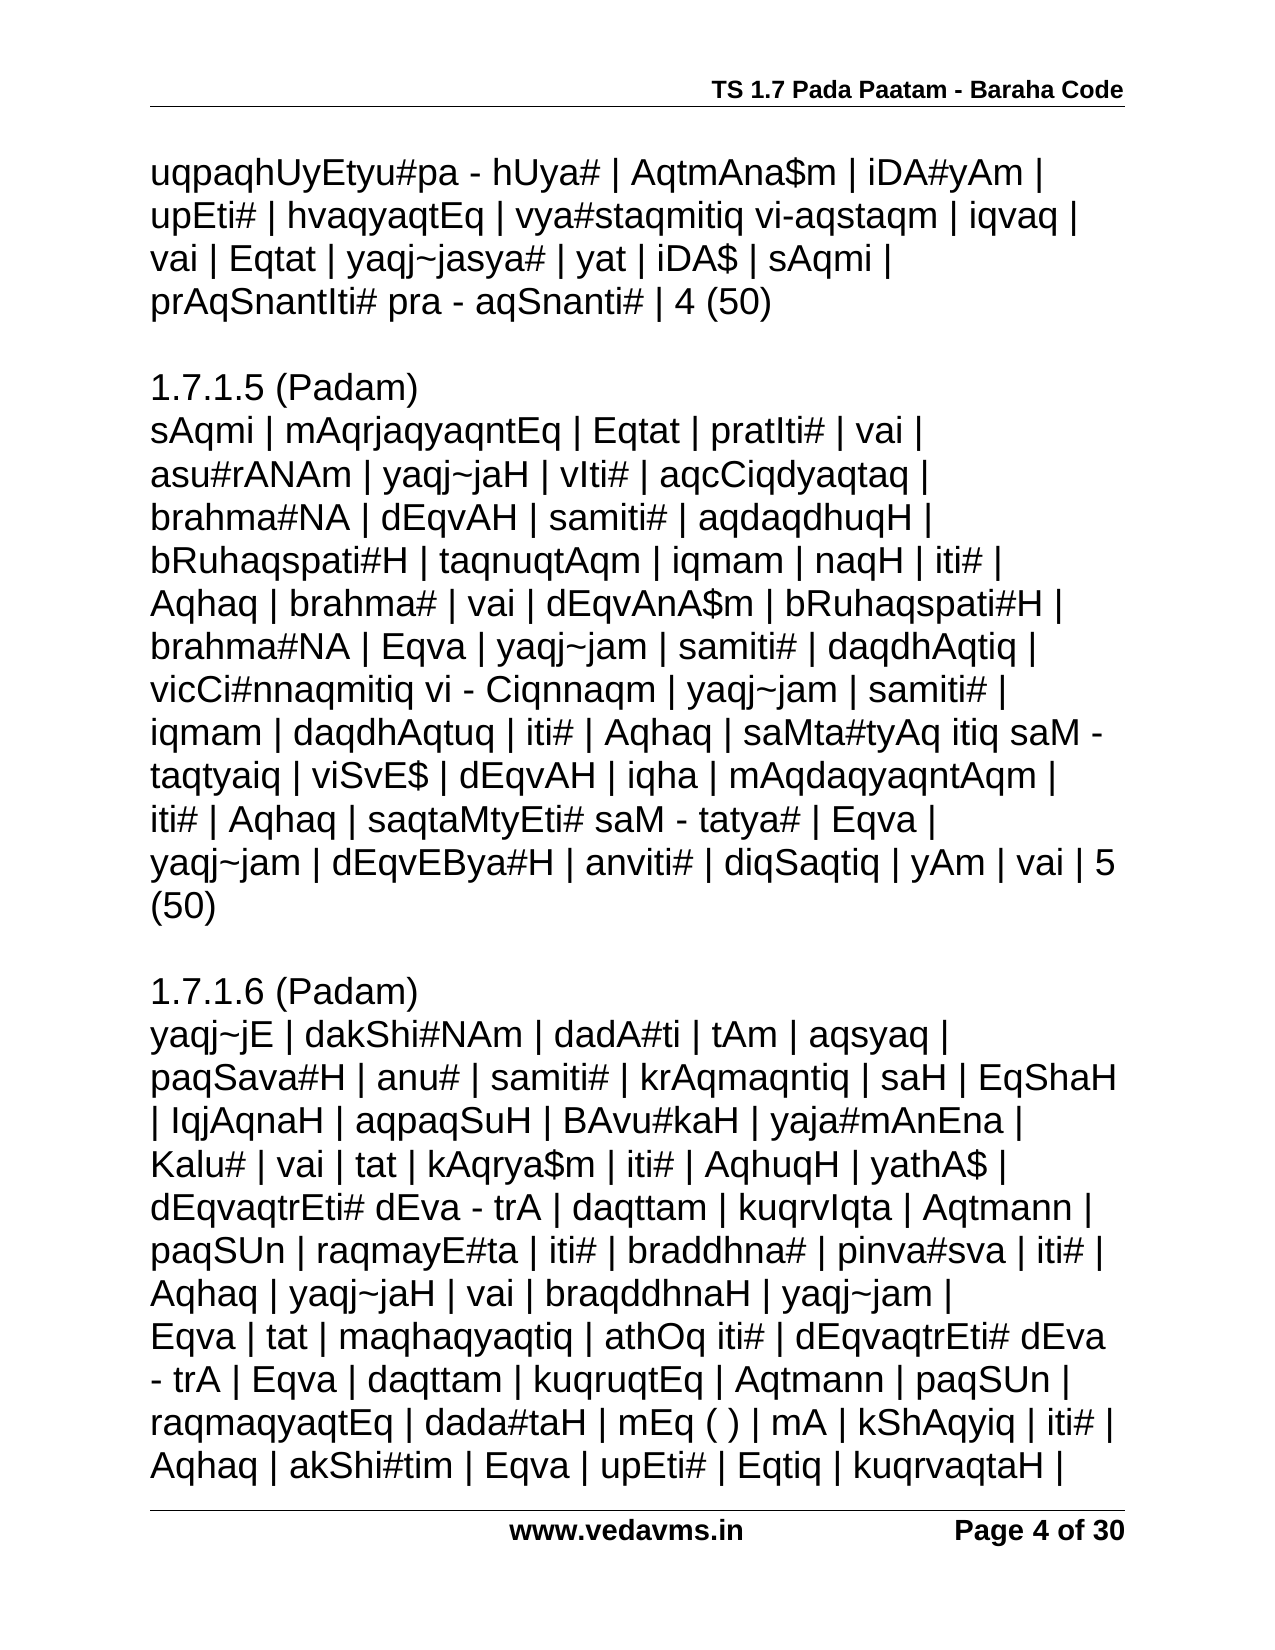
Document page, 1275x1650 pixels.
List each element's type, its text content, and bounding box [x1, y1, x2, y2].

text 1.7.1.5 (Padam) [150, 366, 1125, 409]
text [150, 1314, 1125, 1487]
text yaqj~jE | dakShi#NAm | dadA#ti | tAm | aqsyaq | paqSava#H | anu# | samiti# | krAqmaqntiq | saH | EqShaH | IqjAqnaH | aqpaqSuH | BAvu#kaH | yaja#mAnEna | Kalu# | vai | tat | kAqrya$m | iti# | AqhuqH | yathA$ | dEqvaqtrEti# dEva - trA | daqttam | kuqrvIqta | Aqtmann | paqSUn | raqmayE#ta | iti# | braddhna# | pinva#sva | iti# | Aqhaq | yaqj~jaH | vai | braqddhnaH | yaqj~jam | [150, 1012, 1125, 1314]
text sAqmi | mAqrjaqyaqntEq | Eqtat | pratIti# | vai | asu#rANAm | yaqj~jaH | vIti# | aqcCiqdyaqtaq | brahma#NA | dEqvAH | samiti# | aqdaqdhuqH | bRuhaqspati#H | taqnuqtAqm | iqmam | naqH | iti# | Aqhaq | brahma# | vai | dEqvAnA$m | bRuhaqspati#H | brahma#NA | Eqva | yaqj~jam | samiti# | daqdhAqtiq | vicCi#nnaqmitiq vi - Ciqnnaqm | yaqj~jam | samiti# | iqmam | daqdhAqtuq | iti# | Aqhaq | saMta#tyAq itiq saM - taqtyaiq | viSvE$ | dEqvAH | iqha | mAqdaqyaqntAqm | iti# | Aqhaq | saqtaMtyEti# saM - tatya# | Eqva | yaqj~jam | dEqvEBya#H | anviti# | diqSaqtiq | yAm | vai | 5 (50) [150, 409, 1125, 926]
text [150, 150, 1125, 322]
text 1.7.1.6 (Padam) [150, 969, 1125, 1012]
